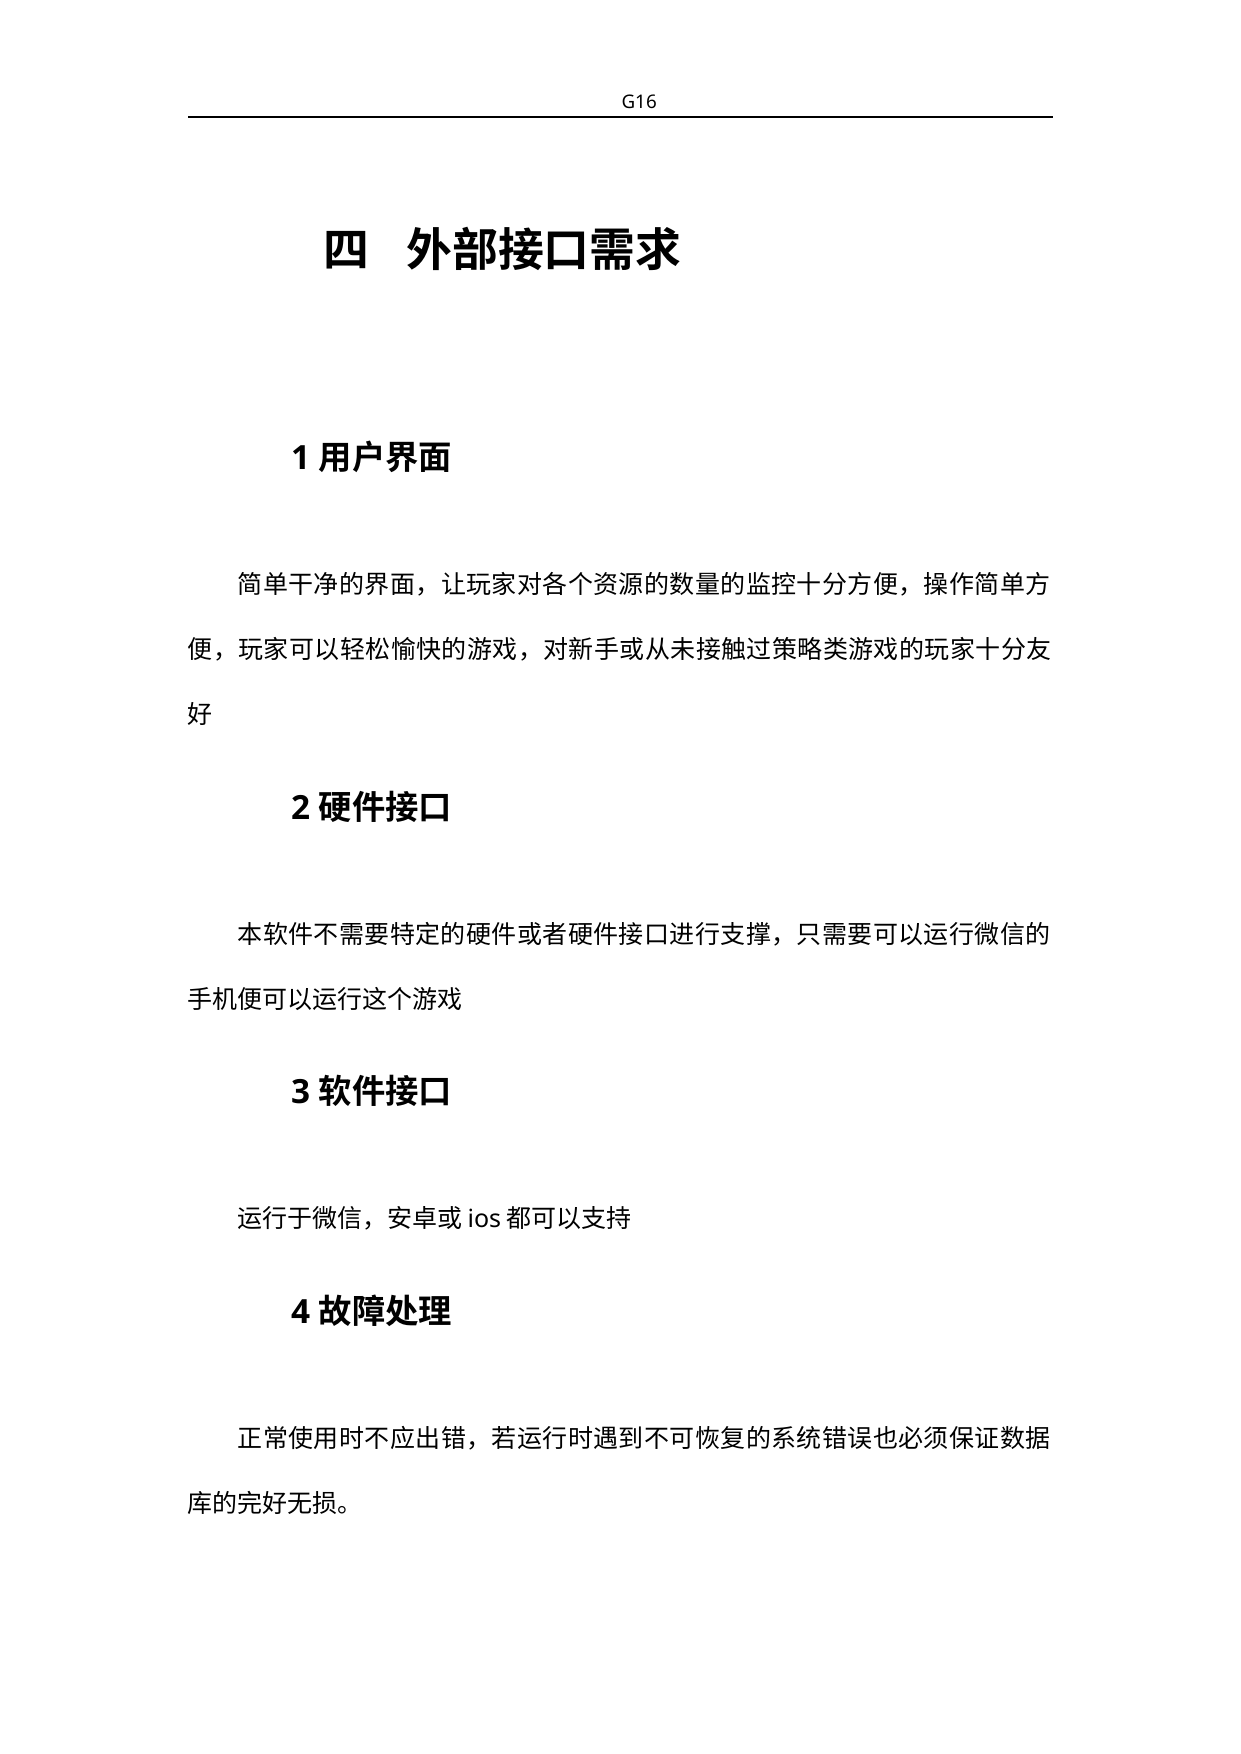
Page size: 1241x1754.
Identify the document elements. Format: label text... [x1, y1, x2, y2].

text 本软件不需要特定的硬件或者硬件接口进行支撑，只需要可以运行微信的手机便可以运行这个游戏 [187, 900, 1053, 1030]
text 运行于微信，安卓或ios都可以支持 [187, 1184, 1053, 1249]
subtitle 外部接口需求 [232, 197, 1053, 295]
subtitle 用户界面 [291, 423, 1053, 488]
subtitle 软件接口 [291, 1057, 1053, 1122]
text 简单干净的界面，让玩家对各个资源的数量的监控十分方便，操作简单方便，玩家可以轻松愉快的游戏，对新手或从未接触过策略类游戏的玩家十分友好 [187, 550, 1053, 745]
subtitle 故障处理 [291, 1276, 1053, 1341]
subtitle 硬件接口 [291, 772, 1053, 837]
text 正常使用时不应出错，若运行时遇到不可恢复的系统错误也必须保证数据库的完好无损。 [187, 1404, 1053, 1534]
